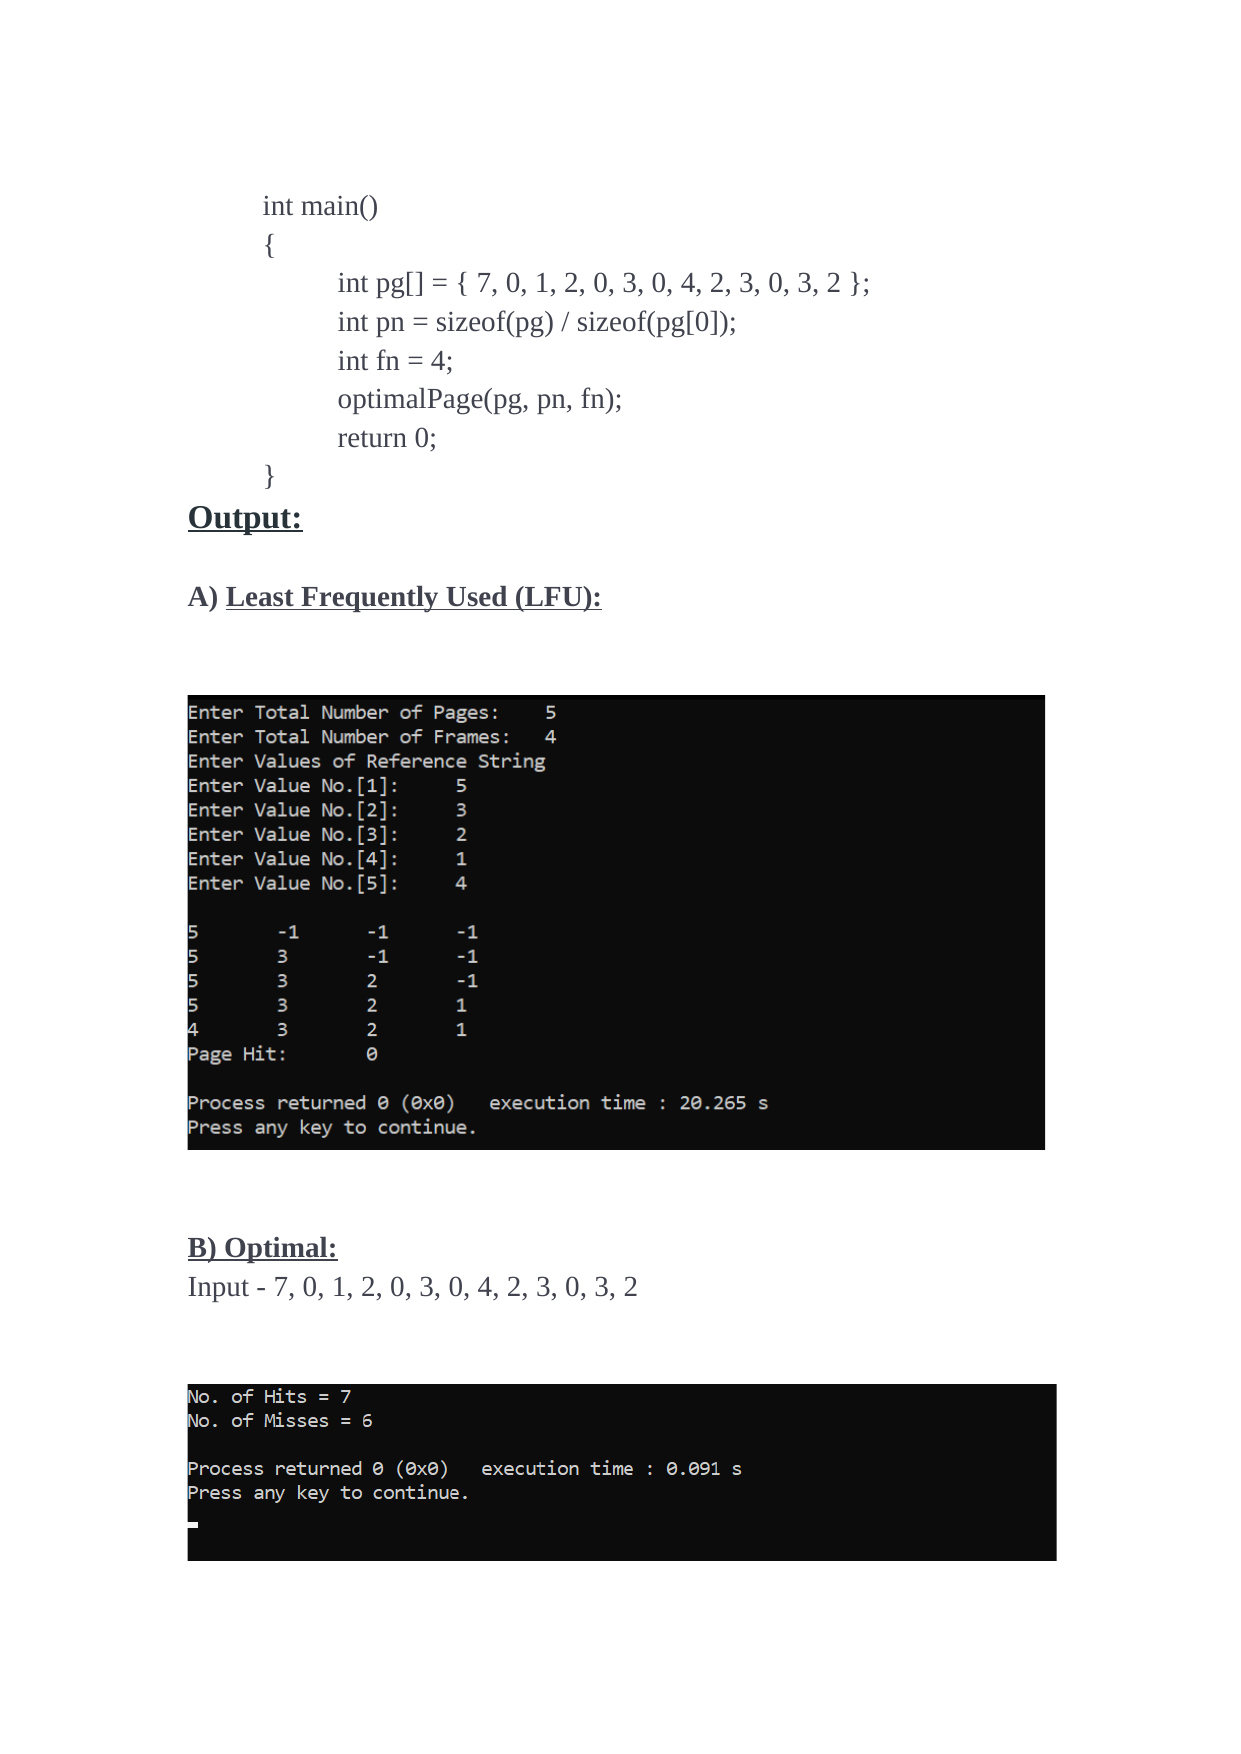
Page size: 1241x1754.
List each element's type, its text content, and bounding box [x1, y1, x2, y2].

picture [187, 695, 1046, 1150]
text } [262, 458, 1053, 492]
text Input - 7, 0, 1, 2, 0, 3, 0, 4, 2, 3, 0, 3, 2 [187, 1269, 1053, 1302]
text int fn = 4; [262, 343, 1053, 376]
text B) Optimal: [187, 1230, 1053, 1264]
text int pn = sizeof(pg) / sizeof(pg[0]); [262, 304, 1053, 338]
text optimalPage(pg, pn, fn); [262, 381, 1053, 415]
text Output: [187, 497, 1053, 535]
text return 0; [262, 420, 1053, 453]
picture [187, 1384, 1057, 1561]
text int main() [262, 188, 1053, 222]
text { [262, 227, 1053, 261]
text int pg[] = { 7, 0, 1, 2, 0, 3, 0, 4, 2, 3, 0, 3, 2 }; [262, 266, 1053, 299]
list Least Frequently Used (LFU): [187, 579, 1053, 613]
